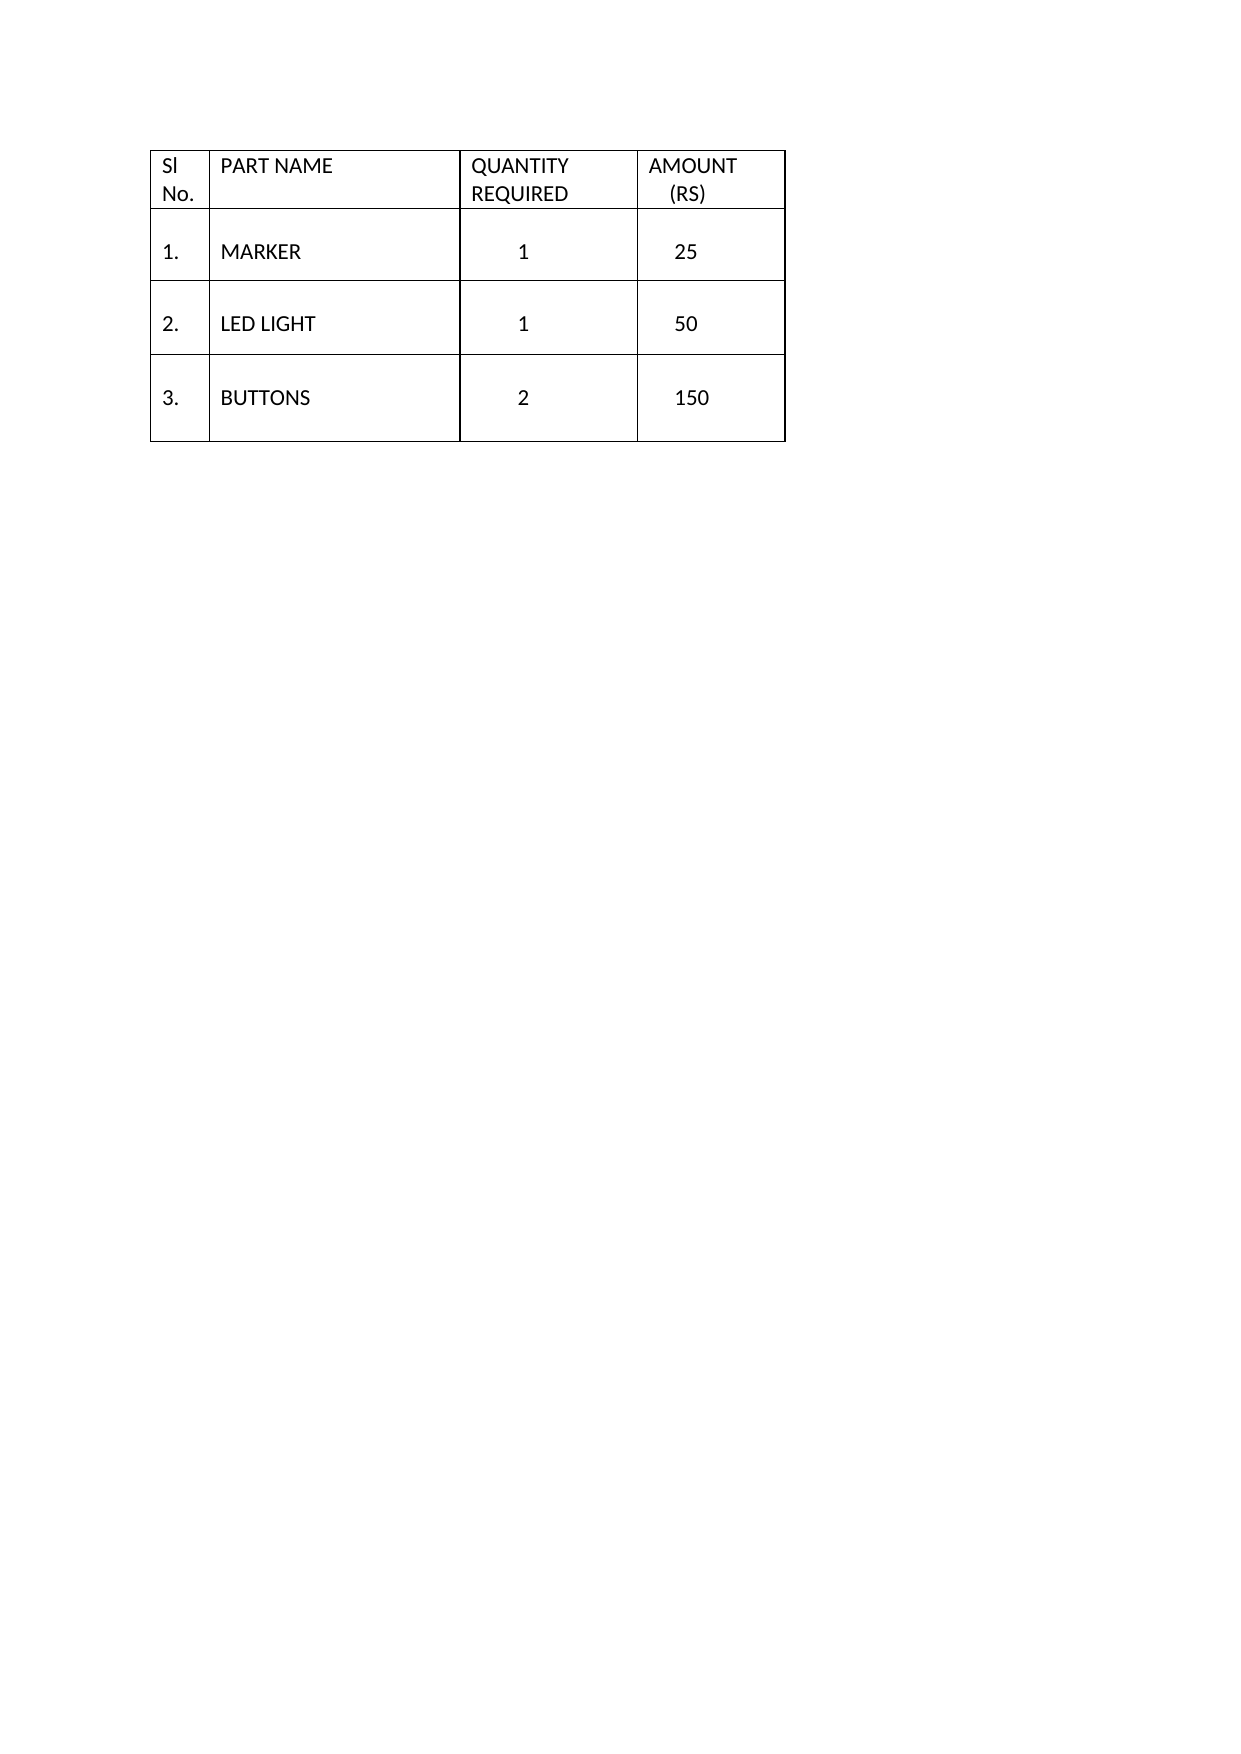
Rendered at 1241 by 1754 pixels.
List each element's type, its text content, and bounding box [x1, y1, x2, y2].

table_cell 150 [638, 355, 784, 441]
table_cell MARKER [210, 209, 459, 279]
table_cell 1 [461, 209, 637, 279]
table_cell 3. [151, 355, 209, 441]
table_header AMOUNT (RS) [638, 151, 784, 208]
table_cell 2 [461, 355, 637, 441]
table_cell 1. [151, 209, 209, 279]
table_header Sl No. [151, 151, 209, 208]
table_cell 2. [151, 281, 209, 354]
table_header QUANTITY REQUIRED [461, 151, 637, 208]
table_cell 50 [638, 281, 784, 354]
table_cell BUTTONS [210, 355, 459, 441]
table_cell 25 [638, 209, 784, 279]
table_cell LED LIGHT [210, 281, 459, 354]
table_cell 1 [461, 281, 637, 354]
table_header PART NAME [210, 151, 459, 208]
